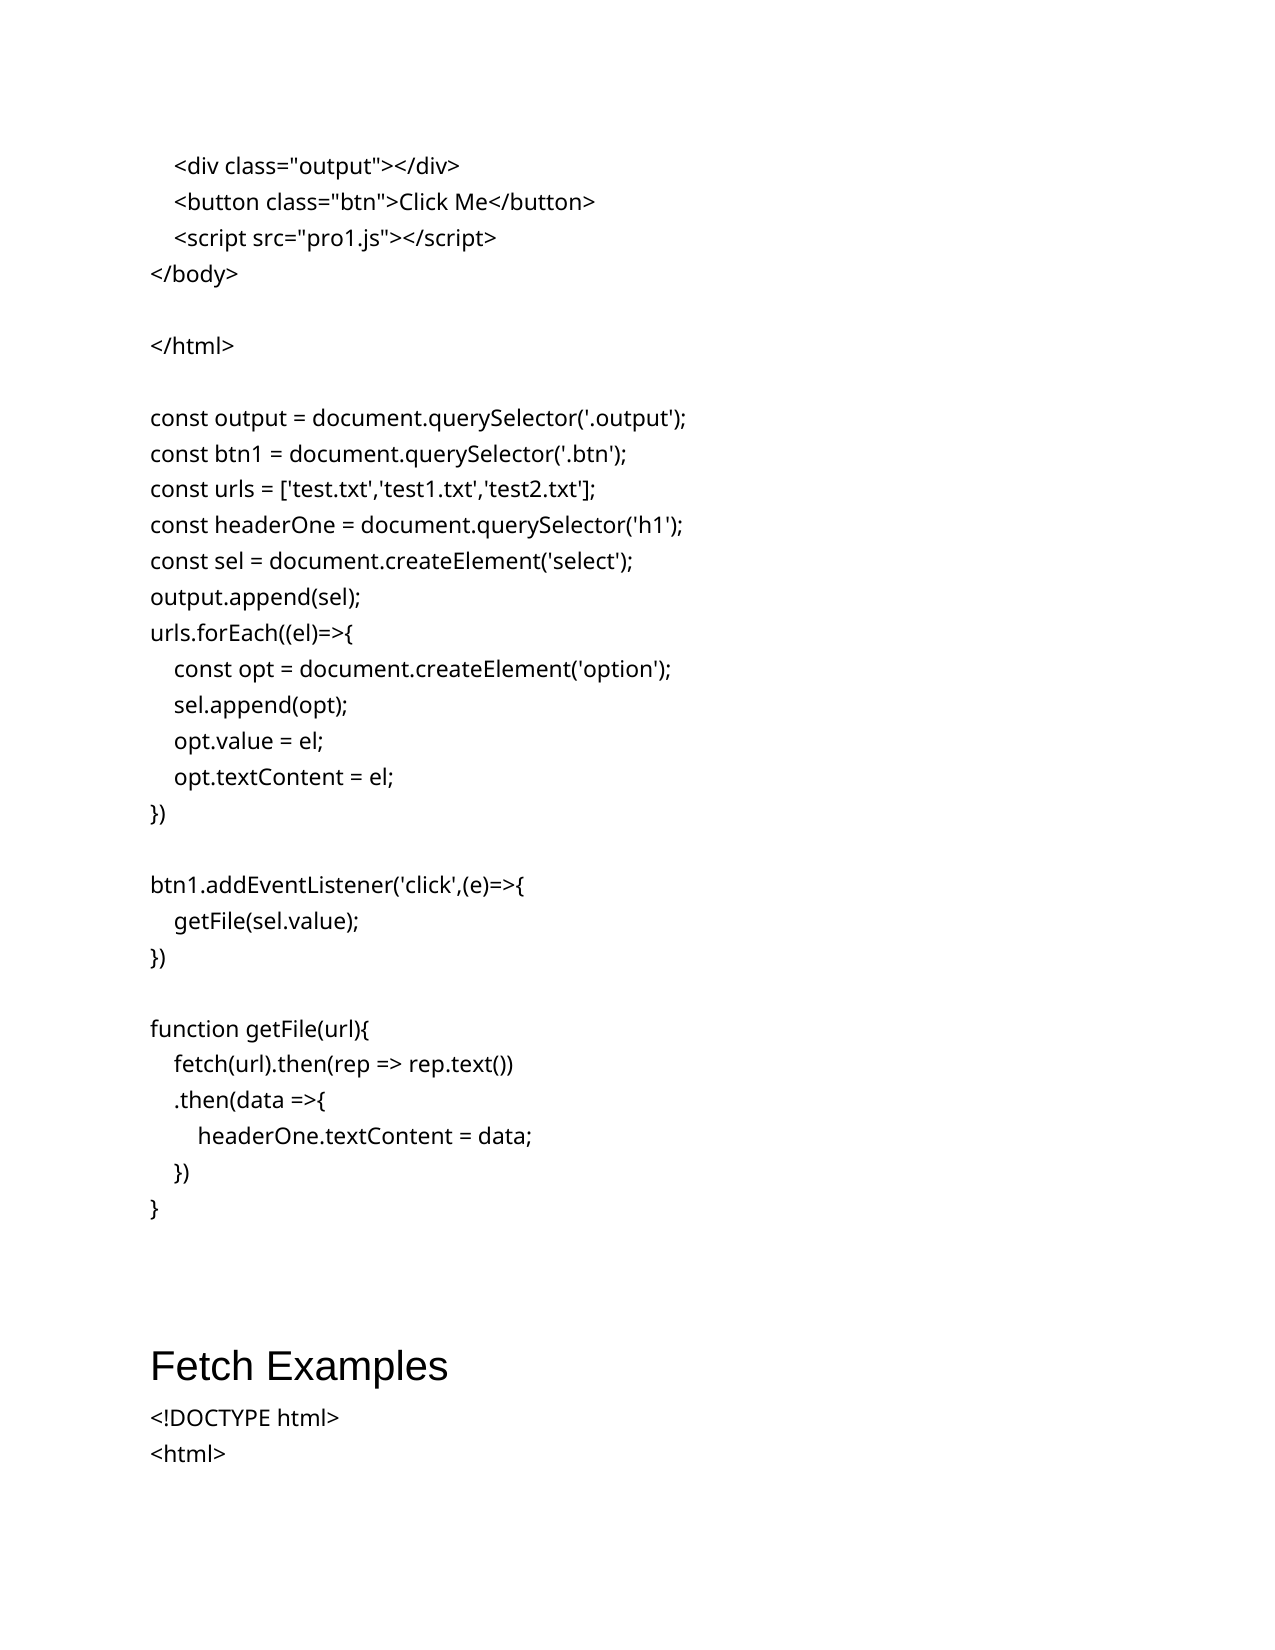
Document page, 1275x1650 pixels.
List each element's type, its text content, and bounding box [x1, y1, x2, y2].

text const sel = document.createElement('select'); [150, 545, 1125, 577]
text btn1.addEventListener('click',(e)=>{ [150, 869, 1125, 900]
text headerOne.textContent = data; [150, 1120, 1125, 1152]
text const output = document.querySelector('.output'); [150, 402, 1125, 433]
text opt.textContent = el; [150, 761, 1125, 792]
subtitle Fetch Examples [150, 1342, 1125, 1389]
text }) [150, 1156, 1125, 1187]
text }) [150, 941, 1125, 972]
text }) [150, 797, 1125, 828]
text <script src="pro1.js"></script> [150, 222, 1125, 253]
text output.append(sel); [150, 581, 1125, 612]
text fetch(url).then(rep => rep.text()) [150, 1048, 1125, 1080]
text <html> [150, 1438, 1125, 1469]
text const btn1 = document.querySelector('.btn'); [150, 437, 1125, 469]
text .then(data =>{ [150, 1084, 1125, 1116]
text urls.forEach((el)=>{ [150, 617, 1125, 648]
text const headerOne = document.querySelector('h1'); [150, 509, 1125, 541]
text getFile(sel.value); [150, 905, 1125, 936]
text opt.value = el; [150, 725, 1125, 756]
text const urls = ['test.txt','test1.txt','test2.txt']; [150, 473, 1125, 505]
text <button class="btn">Click Me</button> [150, 186, 1125, 217]
text </body> [150, 258, 1125, 289]
text <!DOCTYPE html> [150, 1402, 1125, 1433]
text <div class="output"></div> [150, 150, 1125, 181]
text </html> [150, 330, 1125, 361]
text } [150, 1192, 1125, 1223]
text const opt = document.createElement('option'); [150, 653, 1125, 684]
text sel.append(opt); [150, 689, 1125, 720]
text function getFile(url){ [150, 1012, 1125, 1044]
